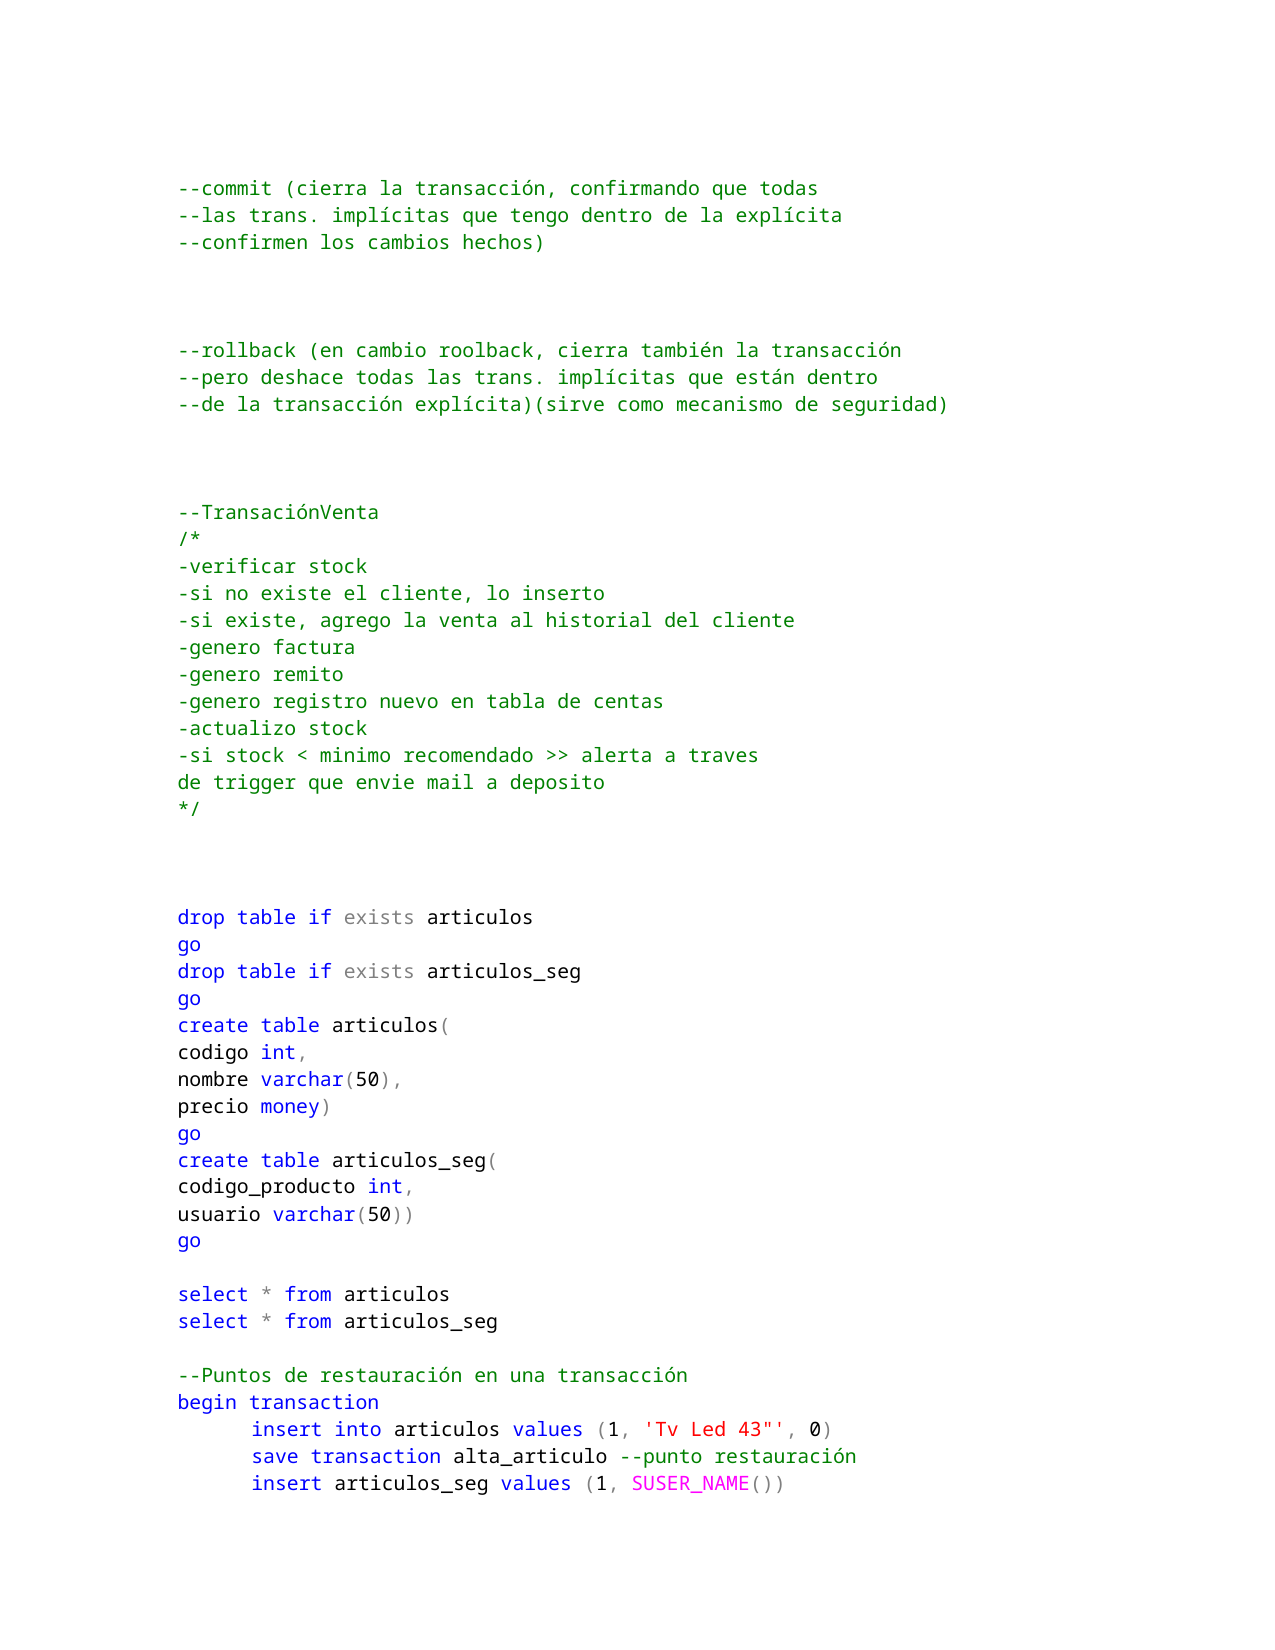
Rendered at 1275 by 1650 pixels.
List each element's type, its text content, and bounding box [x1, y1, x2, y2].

text de trigger que envie mail a deposito [177, 768, 1098, 795]
text begin transaction [177, 1389, 1098, 1416]
text go [177, 1227, 1098, 1254]
text drop table if exists articulos_seg [177, 957, 1098, 984]
text --las trans. implícitas que tengo dentro de la explícita [177, 202, 1098, 228]
text --rollback (en cambio roolback, cierra también la transacción [177, 336, 1098, 363]
text go [177, 984, 1098, 1011]
text insert articulos_seg values (1, SUSER_NAME()) [177, 1469, 1098, 1497]
text create table articulos_seg( [177, 1146, 1098, 1173]
text codigo int, [177, 1038, 1098, 1065]
text insert into articulos values (1, 'Tv Led 43"', 0) [177, 1416, 1098, 1443]
text go [177, 930, 1098, 957]
text --pero deshace todas las trans. implícitas que están dentro [177, 363, 1098, 390]
text */ [177, 795, 1098, 822]
text go [177, 1119, 1098, 1146]
text -verificar stock [177, 552, 1098, 579]
text select * from articulos_seg [177, 1308, 1098, 1335]
text --de la transacción explícita)(sirve como mecanismo de seguridad) [177, 390, 1098, 417]
text /* [177, 525, 1098, 552]
text --confirmen los cambios hechos) [177, 228, 1098, 256]
text -genero factura [177, 633, 1098, 660]
text --TransaciónVenta [177, 498, 1098, 525]
text -actualizo stock [177, 714, 1098, 741]
text -si no existe el cliente, lo inserto [177, 579, 1098, 606]
text -si existe, agrego la venta al historial del cliente [177, 606, 1098, 633]
text usuario varchar(50)) [177, 1200, 1098, 1227]
text drop table if exists articulos [177, 903, 1098, 930]
text nombre varchar(50), [177, 1065, 1098, 1092]
text create table articulos( [177, 1011, 1098, 1038]
text select * from articulos [177, 1281, 1098, 1308]
text --Puntos de restauración en una transacción [177, 1362, 1098, 1389]
text precio money) [177, 1092, 1098, 1119]
text save transaction alta_articulo --punto restauración [177, 1443, 1098, 1469]
text -genero remito [177, 660, 1098, 687]
text -genero registro nuevo en tabla de centas [177, 687, 1098, 714]
text -si stock < minimo recomendado >> alerta a traves [177, 741, 1098, 768]
text codigo_producto int, [177, 1173, 1098, 1200]
text --commit (cierra la transacción, confirmando que todas [177, 174, 1098, 202]
